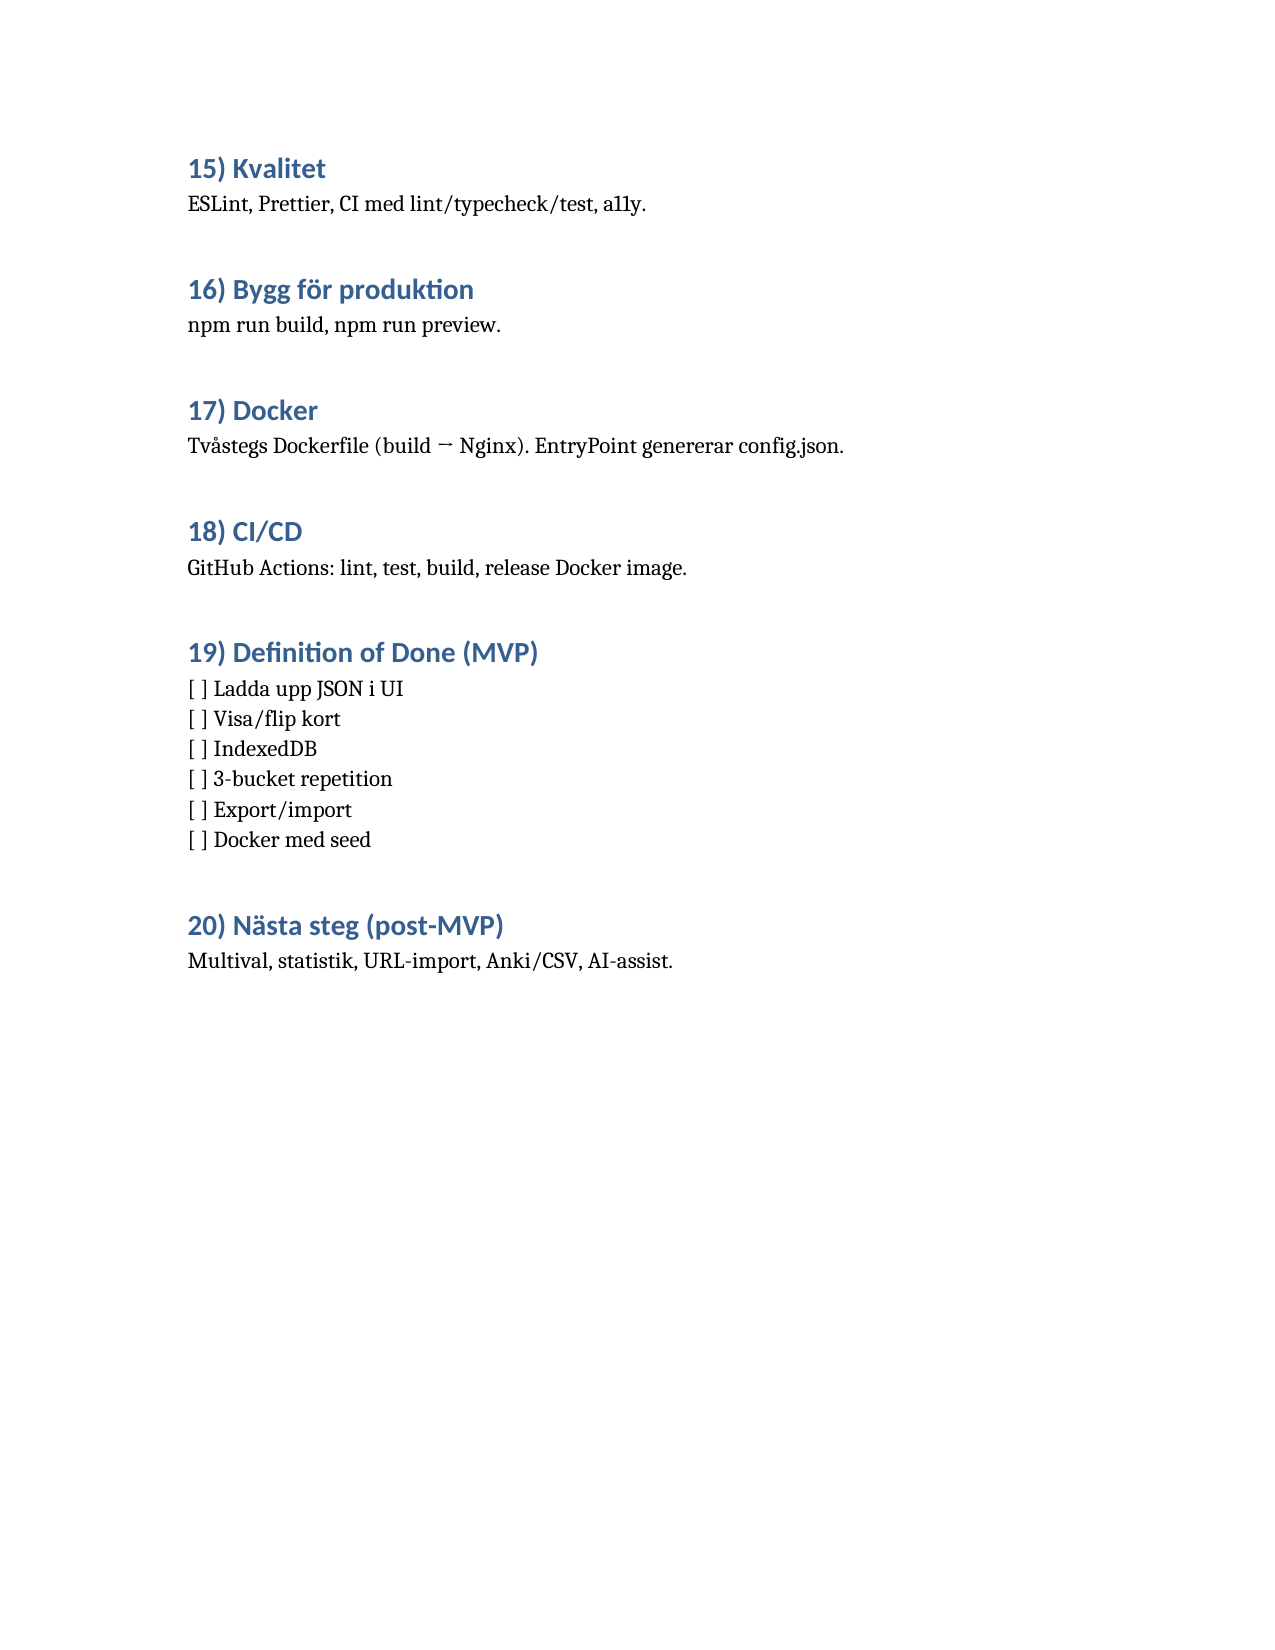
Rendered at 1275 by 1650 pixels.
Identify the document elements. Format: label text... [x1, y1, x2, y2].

text Tvåstegs Dockerfile (build → Nginx). EntryPoint genererar config.json. [187, 433, 1087, 459]
text GitHub Actions: lint, test, build, release Docker image. [187, 554, 1087, 581]
text npm run build, npm run preview. [187, 312, 1087, 338]
subtitle 19) Definition of Done (MVP) [187, 634, 1087, 670]
subtitle 17) Docker [187, 392, 1087, 428]
subtitle 18) CI/CD [187, 513, 1087, 549]
subtitle 20) Nästa steg (post-MVP) [187, 907, 1087, 942]
text ESLint, Prettier, CI med lint/typecheck/test, a11y. [187, 191, 1087, 217]
subtitle 16) Bygg för produktion [187, 271, 1087, 307]
text [ ] Ladda upp JSON i UI [ ] Visa/flip kort [ ] IndexedDB [ ] 3-bucket repetition [ ] Export/import [ ] Docker med seed [187, 676, 1087, 853]
text Multival, statistik, URL-import, Anki/CSV, AI-assist. [187, 948, 1087, 974]
subtitle 15) Kvalitet [187, 150, 1087, 186]
